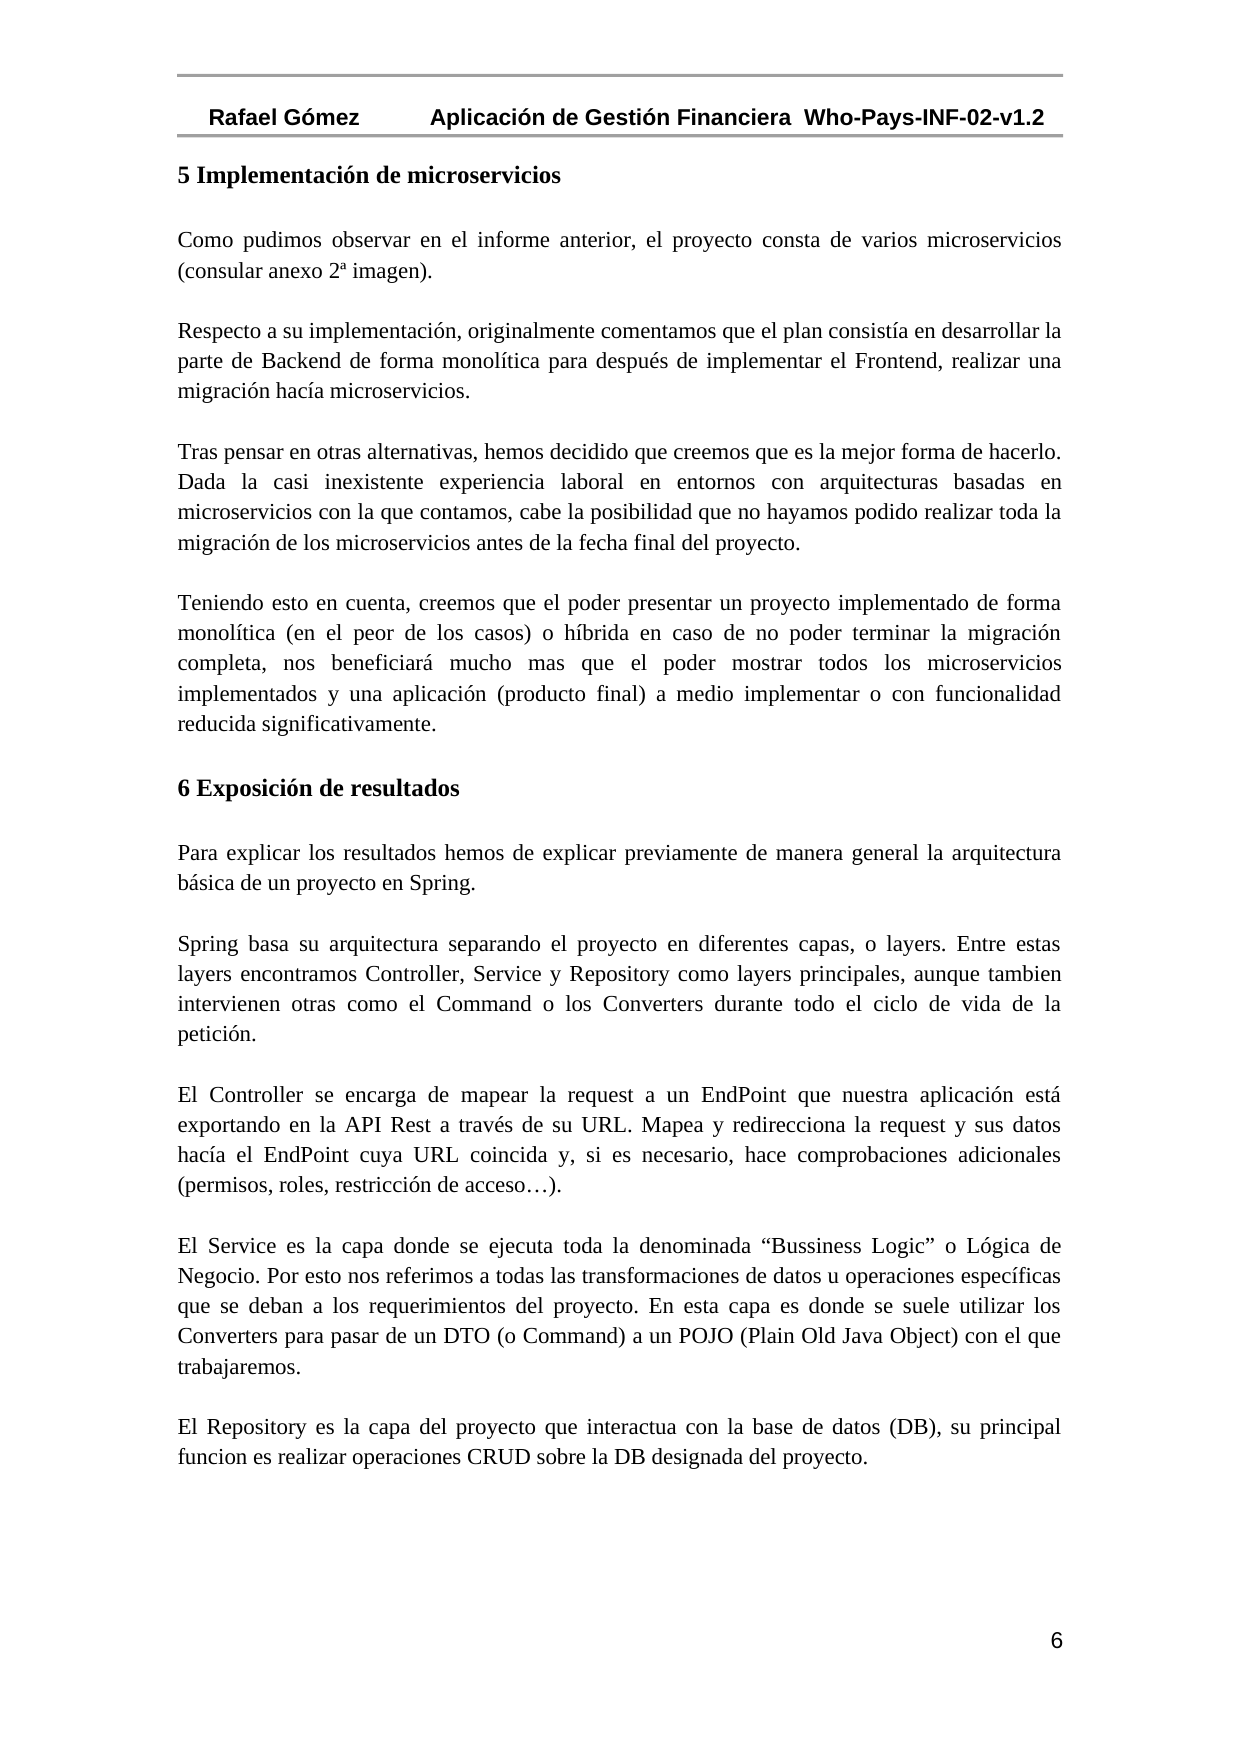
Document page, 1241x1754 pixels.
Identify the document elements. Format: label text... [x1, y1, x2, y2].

text 5 Implementación de microservicios [177, 161, 1063, 189]
text El Controller se encarga de mapear la request a un EndPoint que nuestra aplicación está exportando en la API Rest a través de su URL. Mapea y redirecciona la request y sus datos hacía el EndPoint cuya URL coincida y, si es necesario, hace comprobaciones adicionales (permisos, roles, restricción de acceso…). [177, 1081, 1063, 1198]
text Como pudimos observar en el informe anterior, el proyecto consta de varios microservicios (consular anexo 2ª imagen). [177, 227, 1063, 283]
text Teniendo esto en cuenta, creemos que el poder presentar un proyecto implementado de forma monolítica (en el peor de los casos) o híbrida en caso de no poder terminar la migración completa, nos beneficiará mucho mas que el poder mostrar todos los microservicios implementados y una aplicación (producto final) a medio implementar o con funcionalidad reducida significativamente. [177, 589, 1063, 736]
text Para explicar los resultados hemos de explicar previamente de manera general la arquitectura básica de un proyecto en Spring. [177, 839, 1063, 896]
text El Repository es la capa del proyecto que interactua con la base de datos (DB), su principal funcion es realizar operaciones CRUD sobre la DB designada del proyecto. [177, 1413, 1063, 1470]
text Spring basa su arquitectura separando el proyecto en diferentes capas, o layers. Entre estas layers encontramos Controller, Service y Repository como layers principales, aunque tambien intervienen otras como el Command o los Converters durante todo el ciclo de vida de la petición. [177, 930, 1063, 1047]
text 6 Exposición de resultados [177, 773, 1063, 802]
text Respecto a su implementación, originalmente comentamos que el plan consistía en desarrollar la parte de Backend de forma monolítica para después de implementar el Frontend, realizar una migración hacía microservicios. [177, 317, 1063, 404]
text El Service es la capa donde se ejecuta toda la denominada “Bussiness Logic” o Lógica de Negocio. Por esto nos referimos a todas las transformaciones de datos u operaciones específicas que se deban a los requerimientos del proyecto. En esta capa es donde se suele utilizar los Converters para pasar de un DTO (o Command) a un POJO (Plain Old Java Object) con el que trabajaremos. [177, 1232, 1063, 1379]
text Tras pensar en otras alternativas, hemos decidido que creemos que es la mejor forma de hacerlo. Dada la casi inexistente experiencia laboral en entornos con arquitecturas basadas en microservicios con la que contamos, cabe la posibilidad que no hayamos podido realizar toda la migración de los microservicios antes de la fecha final del proyecto. [177, 438, 1063, 555]
